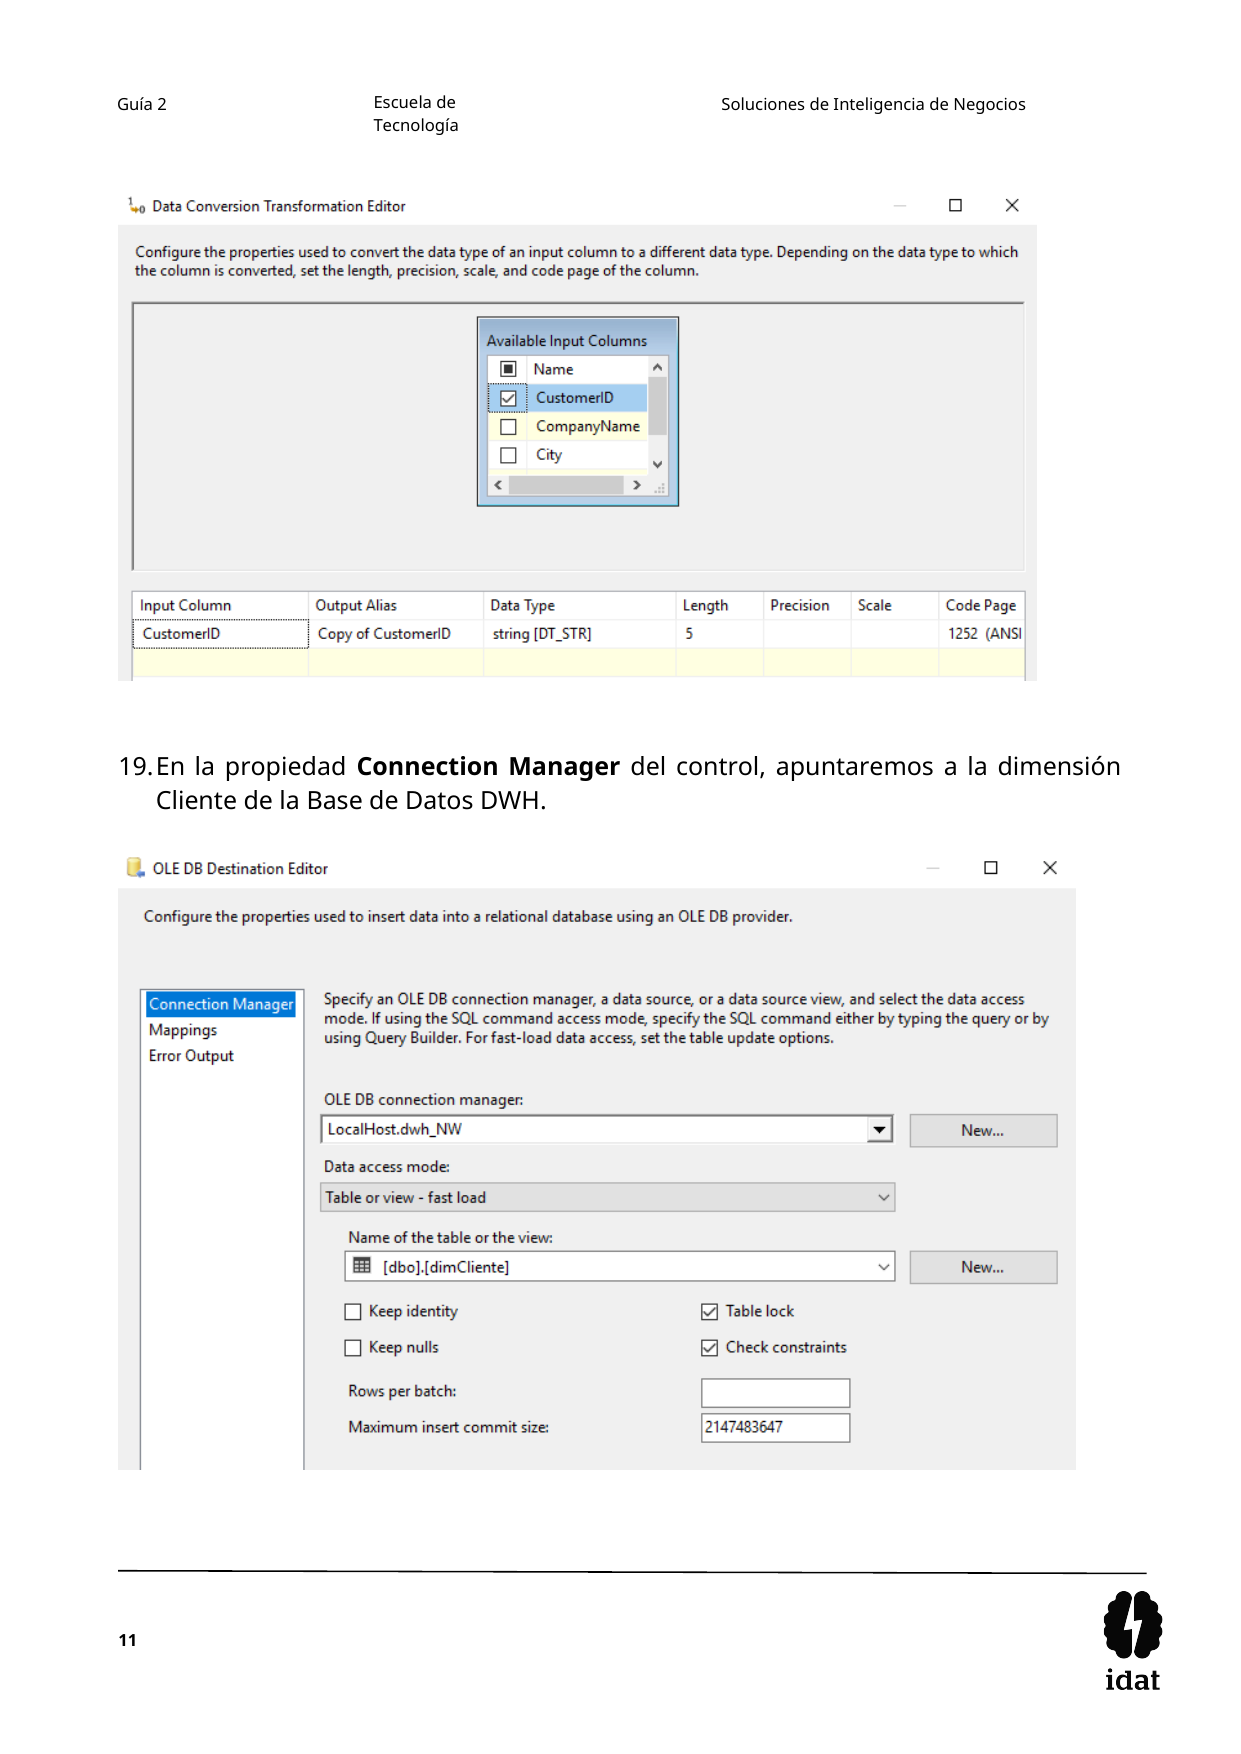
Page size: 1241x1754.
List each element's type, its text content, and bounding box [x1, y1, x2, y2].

picture [118, 851, 1076, 1470]
list En la propiedad Connection Manager del control, apuntaremos a la dimensión Cliente de la Base de Datos DWH. [118, 749, 1122, 817]
picture [118, 188, 1037, 681]
picture [1103, 1591, 1163, 1690]
